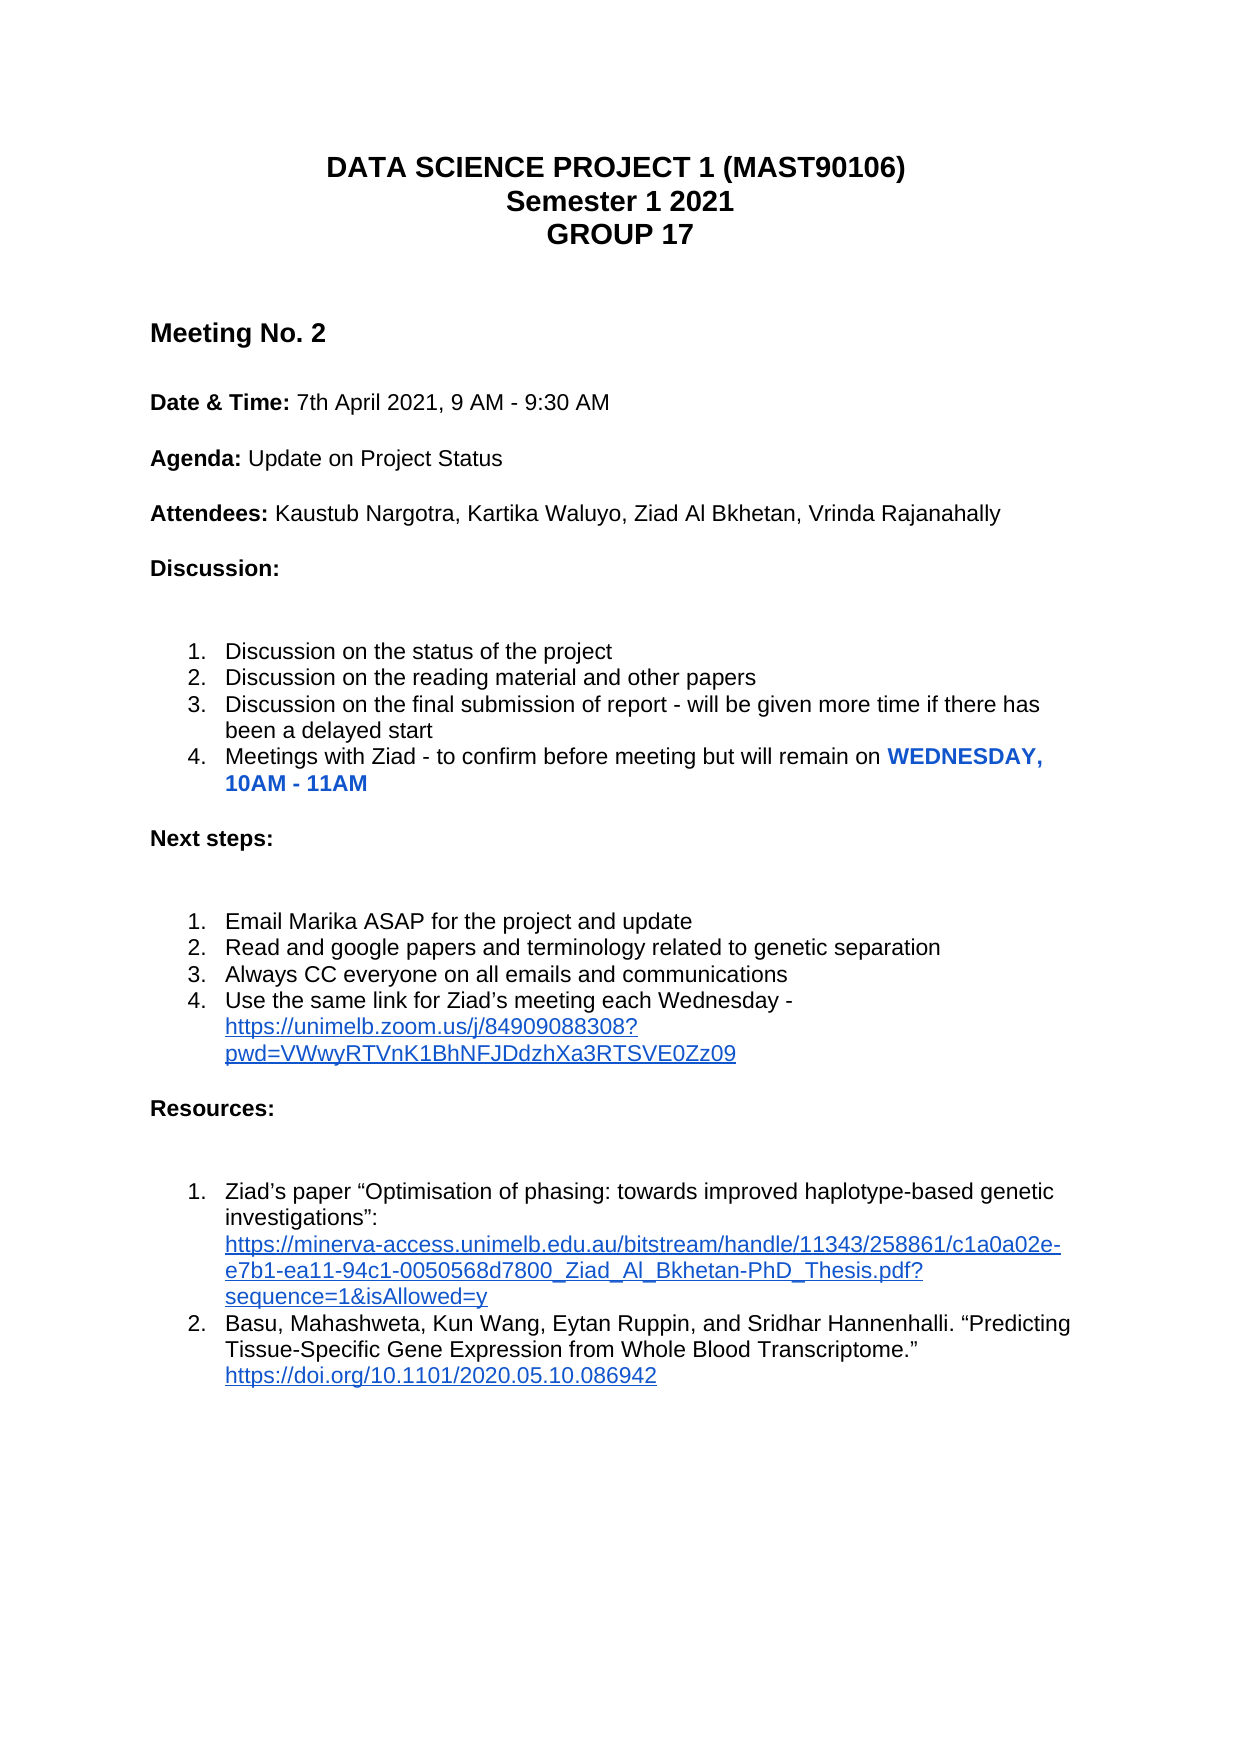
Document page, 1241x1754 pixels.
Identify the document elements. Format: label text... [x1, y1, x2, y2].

text GROUP 17 [150, 217, 1090, 251]
list Discussion on the final submission of report - will be given more time if there has been a delayed start [187, 691, 1090, 743]
list Discussion on the reading material and other papers [187, 664, 1090, 691]
list Meetings with Ziad - to confirm before meeting but will remain on WEDNESDAY, 10AM - 11AM [187, 743, 1090, 796]
list Email Marika ASAP for the project and update [187, 908, 1090, 934]
list Ziad’s paper “Optimisation of phasing: towards improved haplotype-based genetic investigations”: https://minerva-access.unimelb.edu.au/bitstream/handle/11343/258861/c1a0a02e-e7b1-ea11-94c1-0050568d7800_Ziad_Al_Bkhetan-PhD_Thesis.pdf?sequence=1&isAllowed=y [187, 1178, 1090, 1309]
text DATA SCIENCE PROJECT 1 (MAST90106) Semester 1 2021 [150, 150, 1090, 217]
list Discussion on the status of the project [187, 638, 1090, 664]
text Agenda: Update on Project Status [150, 444, 1090, 471]
text Meeting No. 2 [150, 317, 1090, 348]
list Use the same link for Ziad’s meeting each Wednesday - https://unimelb.zoom.us/j/84909088308?pwd=VWwyRTVnK1BhNFJDdzhXa3RTSVE0Zz09 [187, 987, 1090, 1066]
list Basu, Mahashweta, Kun Wang, Eytan Ruppin, and Sridhar Hannenhalli. “Predicting Tissue-Specific Gene Expression from Whole Blood Transcriptome.” https://doi.org/10.1101/2020.05.10.086942 [187, 1309, 1090, 1389]
text Date & Time: 7th April 2021, 9 AM - 9:30 AM [150, 389, 1090, 416]
text Next steps: [150, 825, 1090, 851]
text Resources: [150, 1095, 1090, 1121]
list Always CC everyone on all emails and communications [187, 961, 1090, 987]
text Discussion: [150, 555, 1090, 581]
list Read and google papers and terminology related to genetic separation [187, 934, 1090, 961]
text Attendees: Kaustub Nargotra, Kartika Waluyo, Ziad Al Bkhetan, Vrinda Rajanahally [150, 499, 1090, 526]
